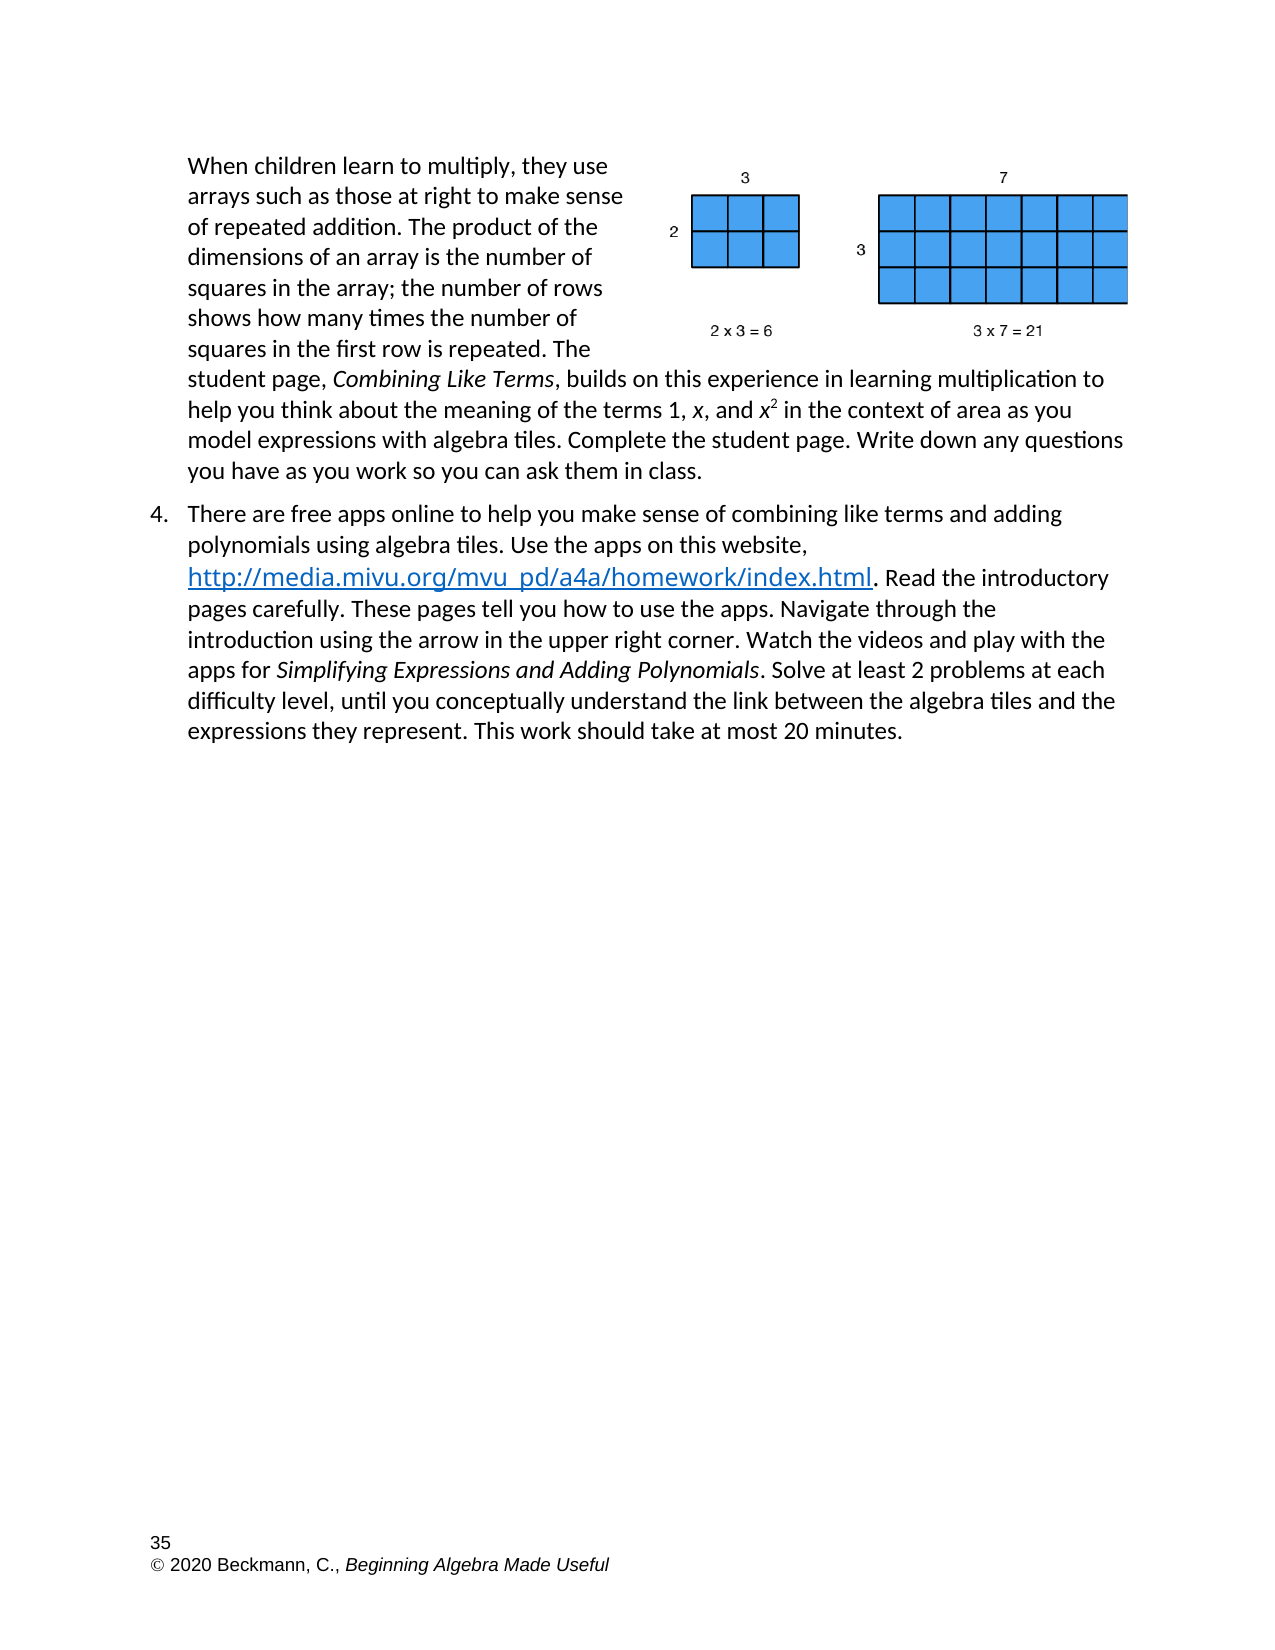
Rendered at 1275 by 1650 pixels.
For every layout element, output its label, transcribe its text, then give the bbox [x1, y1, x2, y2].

text 4. There are free apps online to help you make sense of combining like terms and adding polynomials using algebra tiles. Use the apps on this website, http://media.mivu.org/mvu_pd/a4a/homework/index.html. Read the introductory pages carefully. These pages tell you how to use the apps. Navigate through the introduction using the arrow in the upper right corner. Watch the videos and play with the apps for Simplifying Expressions and Adding Polynomials. Solve at least 2 problems at each difficulty level, until you conceptually understand the link between the algebra tiles and the expressions they represent. This work should take at most 20 minutes. [150, 498, 1125, 746]
text When children learn to multiply, they use arrays such as those at right to make sense of repeated addition. The product of the dimensions of an array is the number of squares in the array; the number of rows shows how many times the number of squares in the first row is repeated. The student page, Combining Like Terms, builds on this experience in learning multiplication to help you think about the meaning of the terms 1, x, and x2 in the context of area as you model expressions with algebra tiles. Complete the student page. Write down any questions you have as you work so you can ask them in class. [187, 150, 1125, 486]
